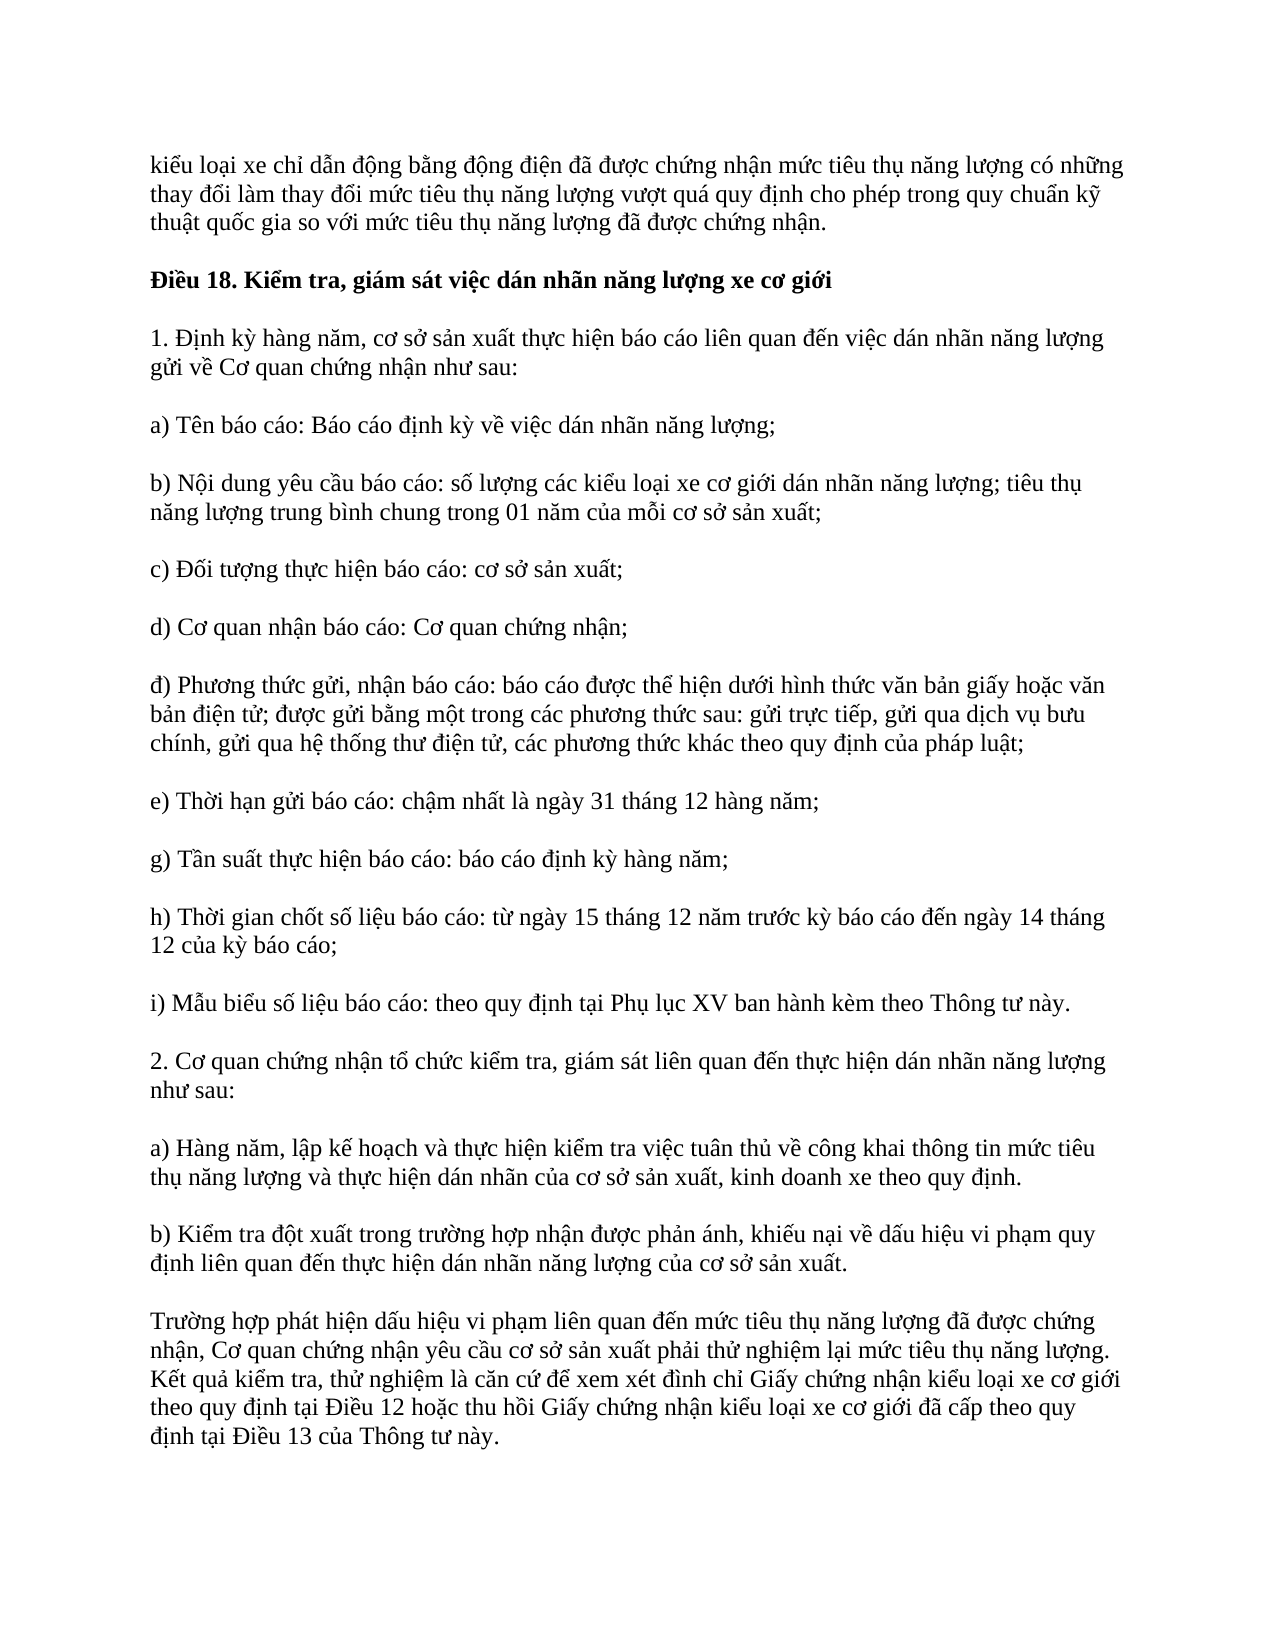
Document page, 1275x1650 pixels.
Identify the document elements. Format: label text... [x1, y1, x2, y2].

text đ) Phương thức gửi, nhận báo cáo: báo cáo được thể hiện dưới hình thức văn bản giấy hoặc văn bản điện tử; được gửi bằng một trong các phương thức sau: gửi trực tiếp, gửi qua dịch vụ bưu chính, gửi qua hệ thống thư điện tử, các phương thức khác theo quy định của pháp luật; [150, 670, 1125, 757]
text g) Tần suất thực hiện báo cáo: báo cáo định kỳ hàng năm; [150, 844, 1125, 872]
text Điều 18. Kiểm tra, giám sát việc dán nhãn năng lượng xe cơ giới [150, 265, 1125, 294]
text e) Thời hạn gửi báo cáo: chậm nhất là ngày 31 tháng 12 hàng năm; [150, 786, 1125, 814]
text Trường hợp phát hiện dấu hiệu vi phạm liên quan đến mức tiêu thụ năng lượng đã được chứng nhận, Cơ quan chứng nhận yêu cầu cơ sở sản xuất phải thử nghiệm lại mức tiêu thụ năng lượng. Kết quả kiểm tra, thử nghiệm là căn cứ để xem xét đình chỉ Giấy chứng nhận kiểu loại xe cơ giới theo quy định tại Điều 12 hoặc thu hồi Giấy chứng nhận kiểu loại xe cơ giới đã cấp theo quy định tại Điều 13 của Thông tư này. [150, 1306, 1125, 1450]
text d) Cơ quan nhận báo cáo: Cơ quan chứng nhận; [150, 612, 1125, 641]
text i) Mẫu biểu số liệu báo cáo: theo quy định tại Phụ lục XV ban hành kèm theo Thông tư này. [150, 988, 1125, 1017]
text b) Kiểm tra đột xuất trong trường hợp nhận được phản ánh, khiếu nại về dấu hiệu vi phạm quy định liên quan đến thực hiện dán nhãn năng lượng của cơ sở sản xuất. [150, 1219, 1125, 1277]
text 1. Định kỳ hàng năm, cơ sở sản xuất thực hiện báo cáo liên quan đến việc dán nhãn năng lượng gửi về Cơ quan chứng nhận như sau: [150, 323, 1125, 381]
text a) Hàng năm, lập kế hoạch và thực hiện kiểm tra việc tuân thủ về công khai thông tin mức tiêu thụ năng lượng và thực hiện dán nhãn của cơ sở sản xuất, kinh doanh xe theo quy định. [150, 1133, 1125, 1190]
text c) Đối tượng thực hiện báo cáo: cơ sở sản xuất; [150, 554, 1125, 583]
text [150, 150, 1125, 236]
text b) Nội dung yêu cầu báo cáo: số lượng các kiểu loại xe cơ giới dán nhãn năng lượng; tiêu thụ năng lượng trung bình chung trong 01 năm của mỗi cơ sở sản xuất; [150, 468, 1125, 525]
text 2. Cơ quan chứng nhận tổ chức kiểm tra, giám sát liên quan đến thực hiện dán nhãn năng lượng như sau: [150, 1046, 1125, 1104]
text h) Thời gian chốt số liệu báo cáo: từ ngày 15 tháng 12 năm trước kỳ báo cáo đến ngày 14 tháng 12 của kỳ báo cáo; [150, 902, 1125, 959]
text a) Tên báo cáo: Báo cáo định kỳ về việc dán nhãn năng lượng; [150, 410, 1125, 439]
